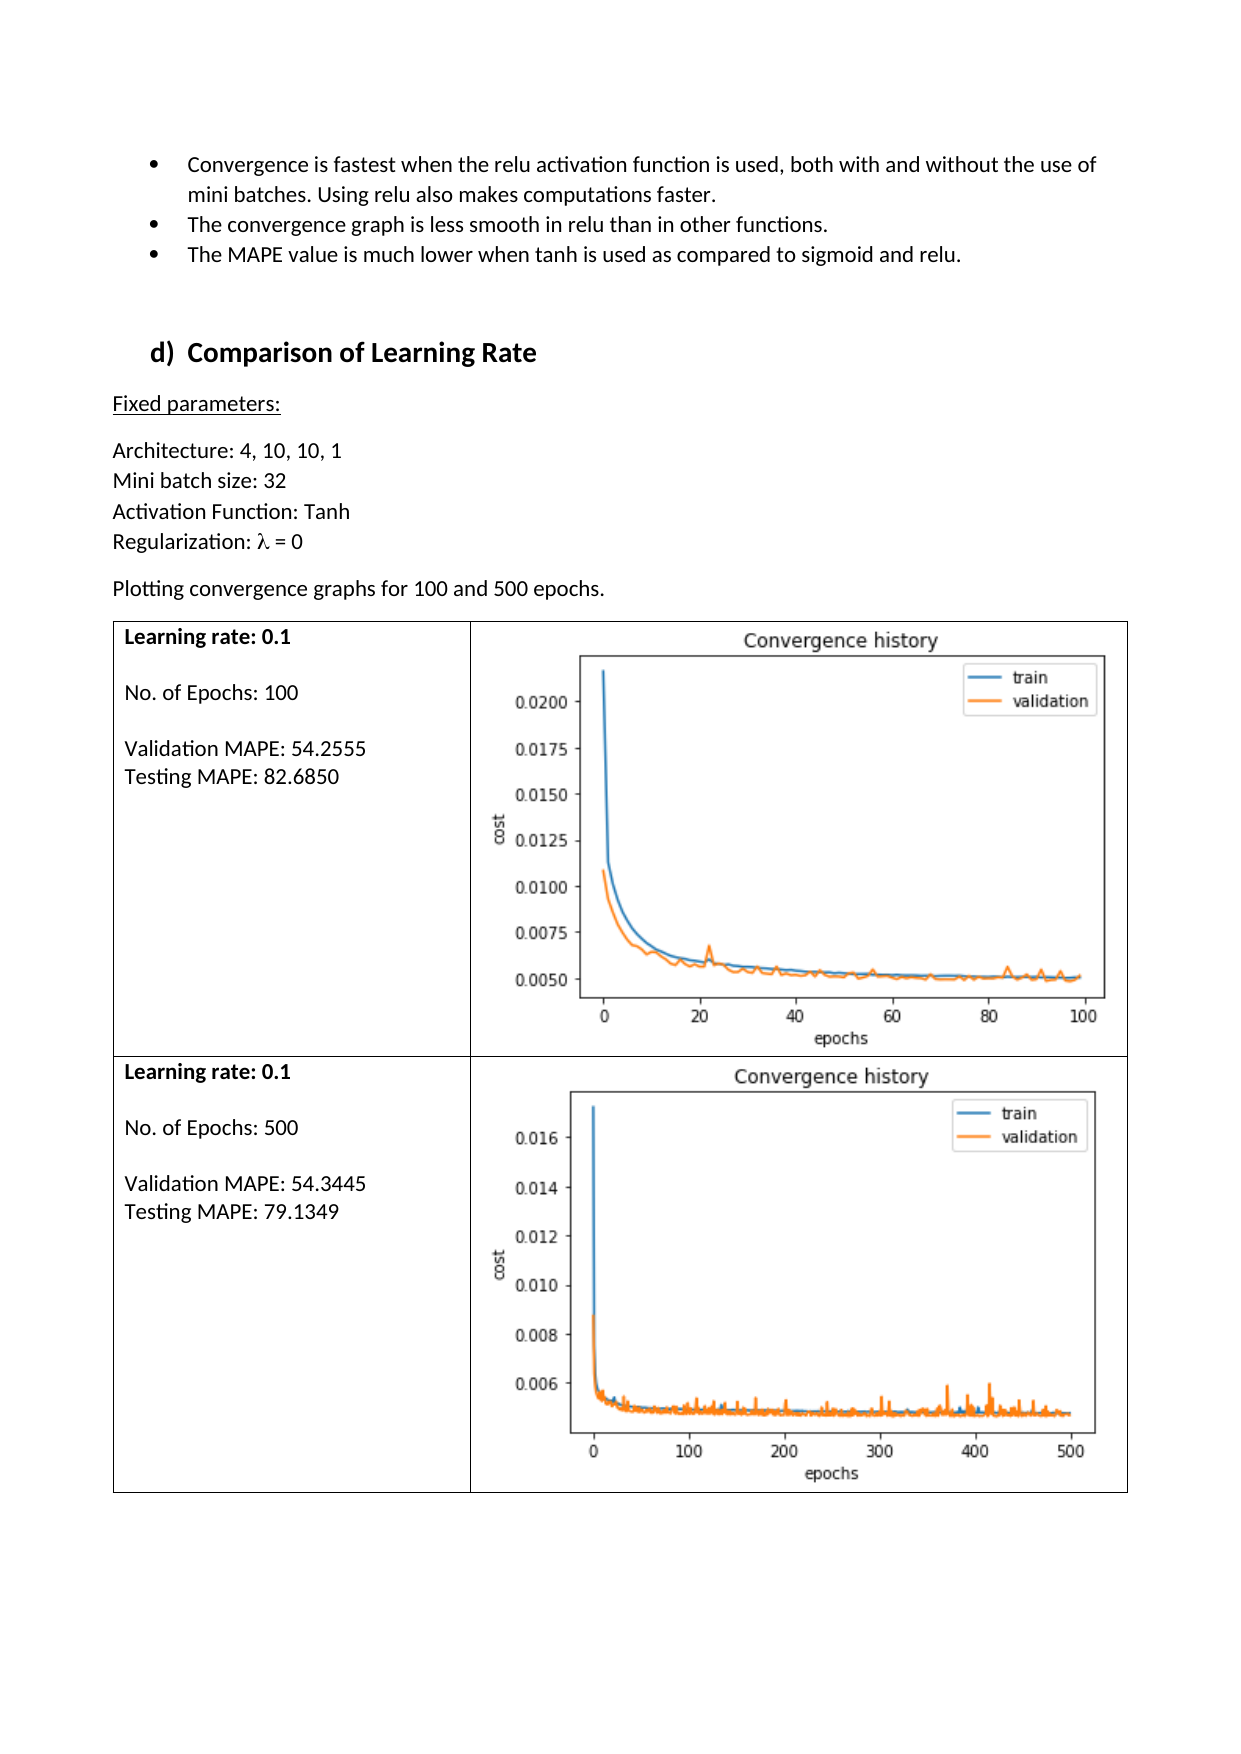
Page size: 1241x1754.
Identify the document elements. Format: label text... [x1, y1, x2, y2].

picture [481, 621, 1115, 1492]
list The convergence graph is less smooth in relu than in other functions. [150, 210, 1128, 238]
list Convergence is fastest when the relu activation function is used, both with and without the use of mini batches. Using relu also makes computations faster. [150, 150, 1128, 208]
table_header Learning rate: 0.1 No. of Epochs: 100 Validation MAPE: 54.2555 Testing MAPE: 82.6850 [114, 622, 470, 1056]
table_header [1115, 622, 1127, 1056]
table_cell [1104, 1057, 1127, 1492]
text Architecture: 4, 10, 10, 1 Mini batch size: 32 Activation Function: Tanh Regularization: = 0 [112, 436, 1128, 555]
list The MAPE value is much lower when tanh is used as compared to sigmoid and relu. [150, 241, 1128, 269]
table_cell Learning rate: 0.1 No. of Epochs: 500 Validation MAPE: 54.3445 Testing MAPE: 79.1349 [114, 1057, 470, 1492]
list Comparison of Learning Rate [150, 334, 1128, 370]
table_cell [471, 1057, 481, 1492]
table_header [471, 622, 481, 1056]
text Plotting convergence graphs for 100 and 500 epochs. [112, 574, 1128, 602]
text Fixed parameters: [112, 389, 1128, 417]
